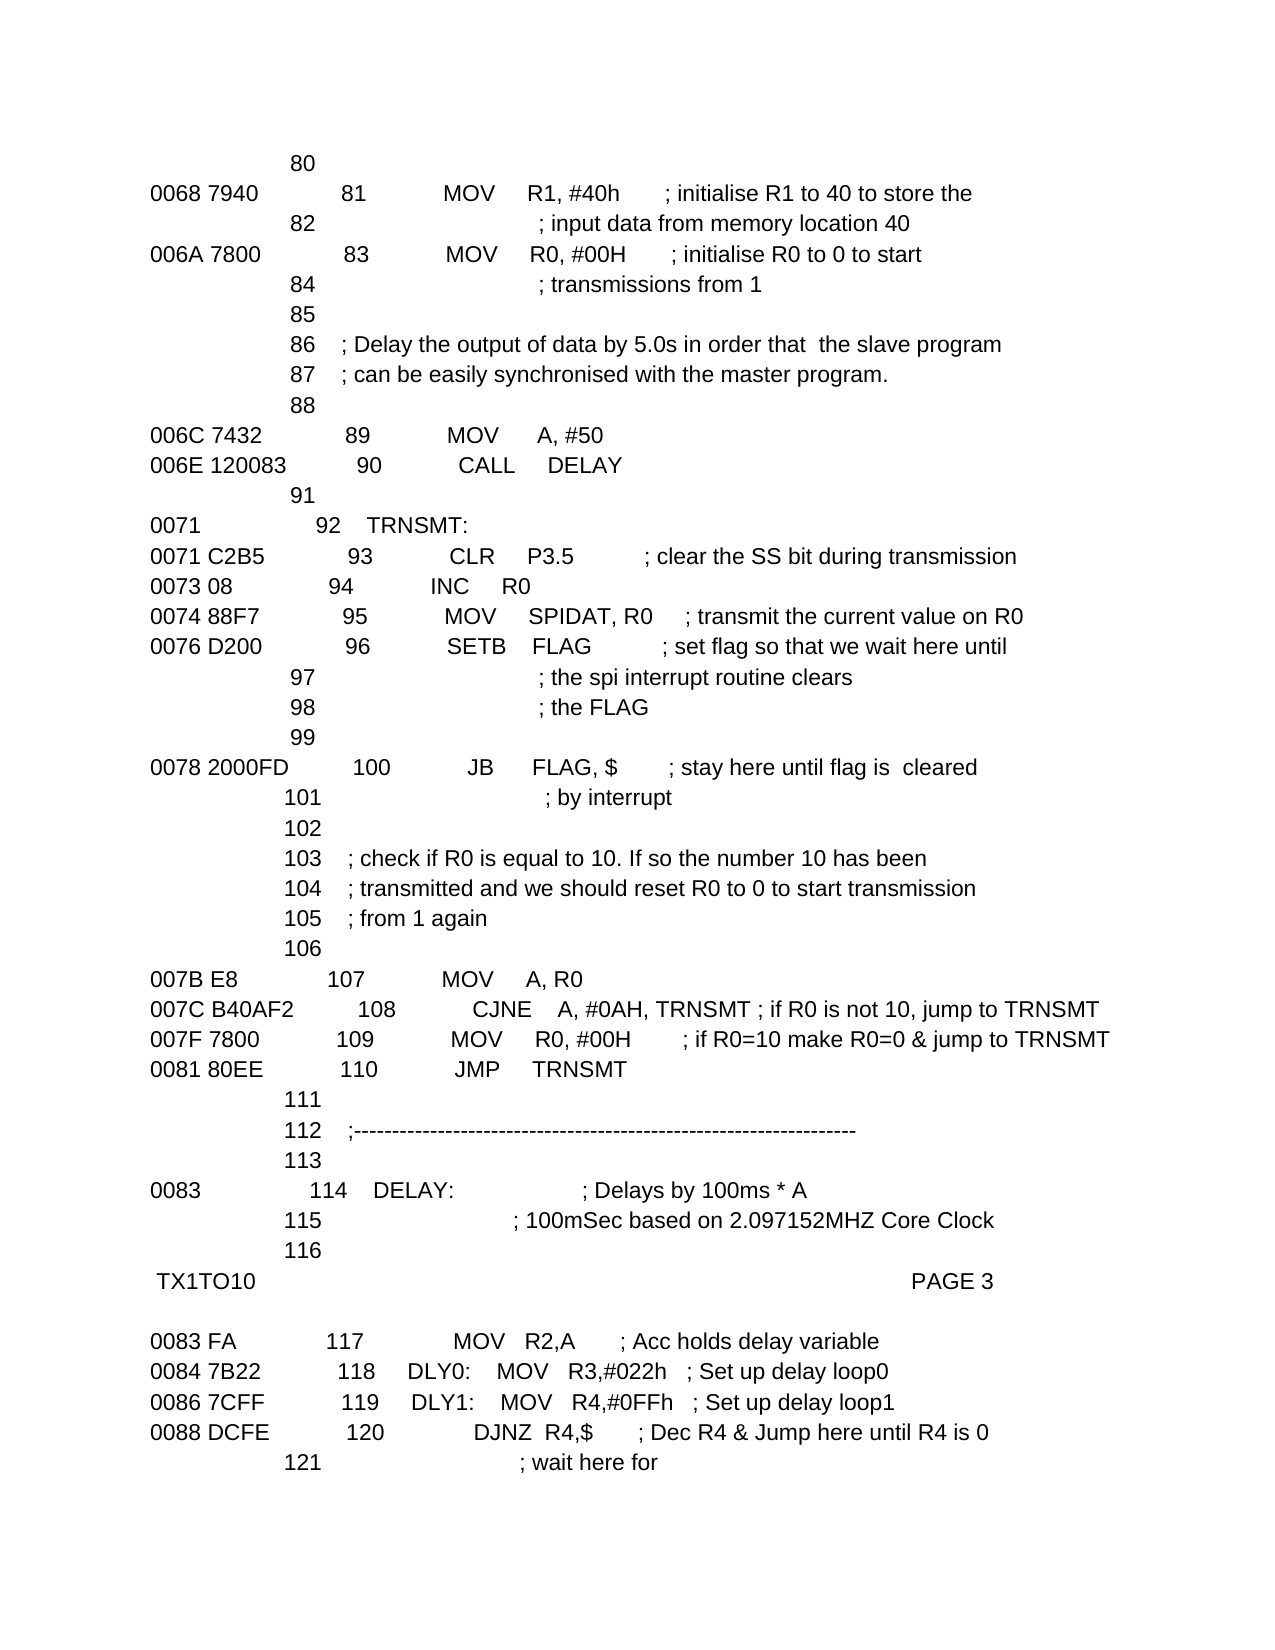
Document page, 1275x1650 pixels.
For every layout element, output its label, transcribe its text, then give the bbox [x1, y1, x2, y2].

text 102 [150, 814, 1125, 841]
text 007F 7800 109 MOV R0, #00H ; if R0=10 make R0=0 & jump to TRNSMT [150, 1026, 1125, 1052]
text 80 [150, 150, 1125, 176]
text 006C 7432 89 MOV A, #50 [150, 422, 1125, 448]
text 0088 DCFE 120 DJNZ R4,$ ; Dec R4 & Jump here until R4 is 0 [150, 1419, 1125, 1445]
text 0073 08 94 INC R0 [150, 573, 1125, 599]
text 91 [150, 482, 1125, 509]
text 98 ; the FLAG [150, 694, 1125, 720]
text 85 [150, 301, 1125, 327]
text 104 ; transmitted and we should reset R0 to 0 to start transmission [150, 875, 1125, 901]
text 115 ; 100mSec based on 2.097152MHZ Core Clock [150, 1207, 1125, 1234]
text 106 [150, 935, 1125, 962]
text 006A 7800 83 MOV R0, #00H ; initialise R0 to 0 to start [150, 241, 1125, 267]
text 86 ; Delay the output of data by 5.0s in order that the slave program [150, 331, 1125, 358]
text 007B E8 107 MOV A, R0 [150, 966, 1125, 992]
text 111 [150, 1086, 1125, 1113]
text 87 ; can be easily synchronised with the master program. [150, 361, 1125, 388]
text 0081 80EE 110 JMP TRNSMT [150, 1056, 1125, 1083]
text TX1TO10 PAGE 3 [150, 1268, 1125, 1294]
text 84 ; transmissions from 1 [150, 271, 1125, 297]
text 121 ; wait here for [150, 1449, 1125, 1475]
text 0068 7940 81 MOV R1, #40h ; initialise R1 to 40 to store the [150, 180, 1125, 207]
text 0078 2000FD 100 JB FLAG, $ ; stay here until flag is cleared [150, 754, 1125, 781]
text 99 [150, 724, 1125, 750]
text 0074 88F7 95 MOV SPIDAT, R0 ; transmit the current value on R0 [150, 603, 1125, 629]
text 0086 7CFF 119 DLY1: MOV R4,#0FFh ; Set up delay loop1 [150, 1388, 1125, 1415]
text 105 ; from 1 again [150, 905, 1125, 932]
text 112 ;------------------------------------------------------------------ [150, 1117, 1125, 1143]
text 0084 7B22 118 DLY0: MOV R3,#022h ; Set up delay loop0 [150, 1358, 1125, 1385]
text 103 ; check if R0 is equal to 10. If so the number 10 has been [150, 845, 1125, 871]
text 82 ; input data from memory location 40 [150, 210, 1125, 237]
text 97 ; the spi interrupt routine clears [150, 663, 1125, 690]
text 101 ; by interrupt [150, 784, 1125, 811]
text 113 [150, 1147, 1125, 1173]
text 006E 120083 90 CALL DELAY [150, 452, 1125, 478]
text 0083 114 DELAY: ; Delays by 100ms * A [150, 1177, 1125, 1203]
text 0071 C2B5 93 CLR P3.5 ; clear the SS bit during transmission [150, 543, 1125, 569]
text 007C B40AF2 108 CJNE A, #0AH, TRNSMT ; if R0 is not 10, jump to TRNSMT [150, 996, 1125, 1022]
text 88 [150, 392, 1125, 418]
text 0083 FA 117 MOV R2,A ; Acc holds delay variable [150, 1328, 1125, 1354]
text 0071 92 TRNSMT: [150, 512, 1125, 539]
text 116 [150, 1237, 1125, 1264]
text 0076 D200 96 SETB FLAG ; set flag so that we wait here until [150, 633, 1125, 660]
